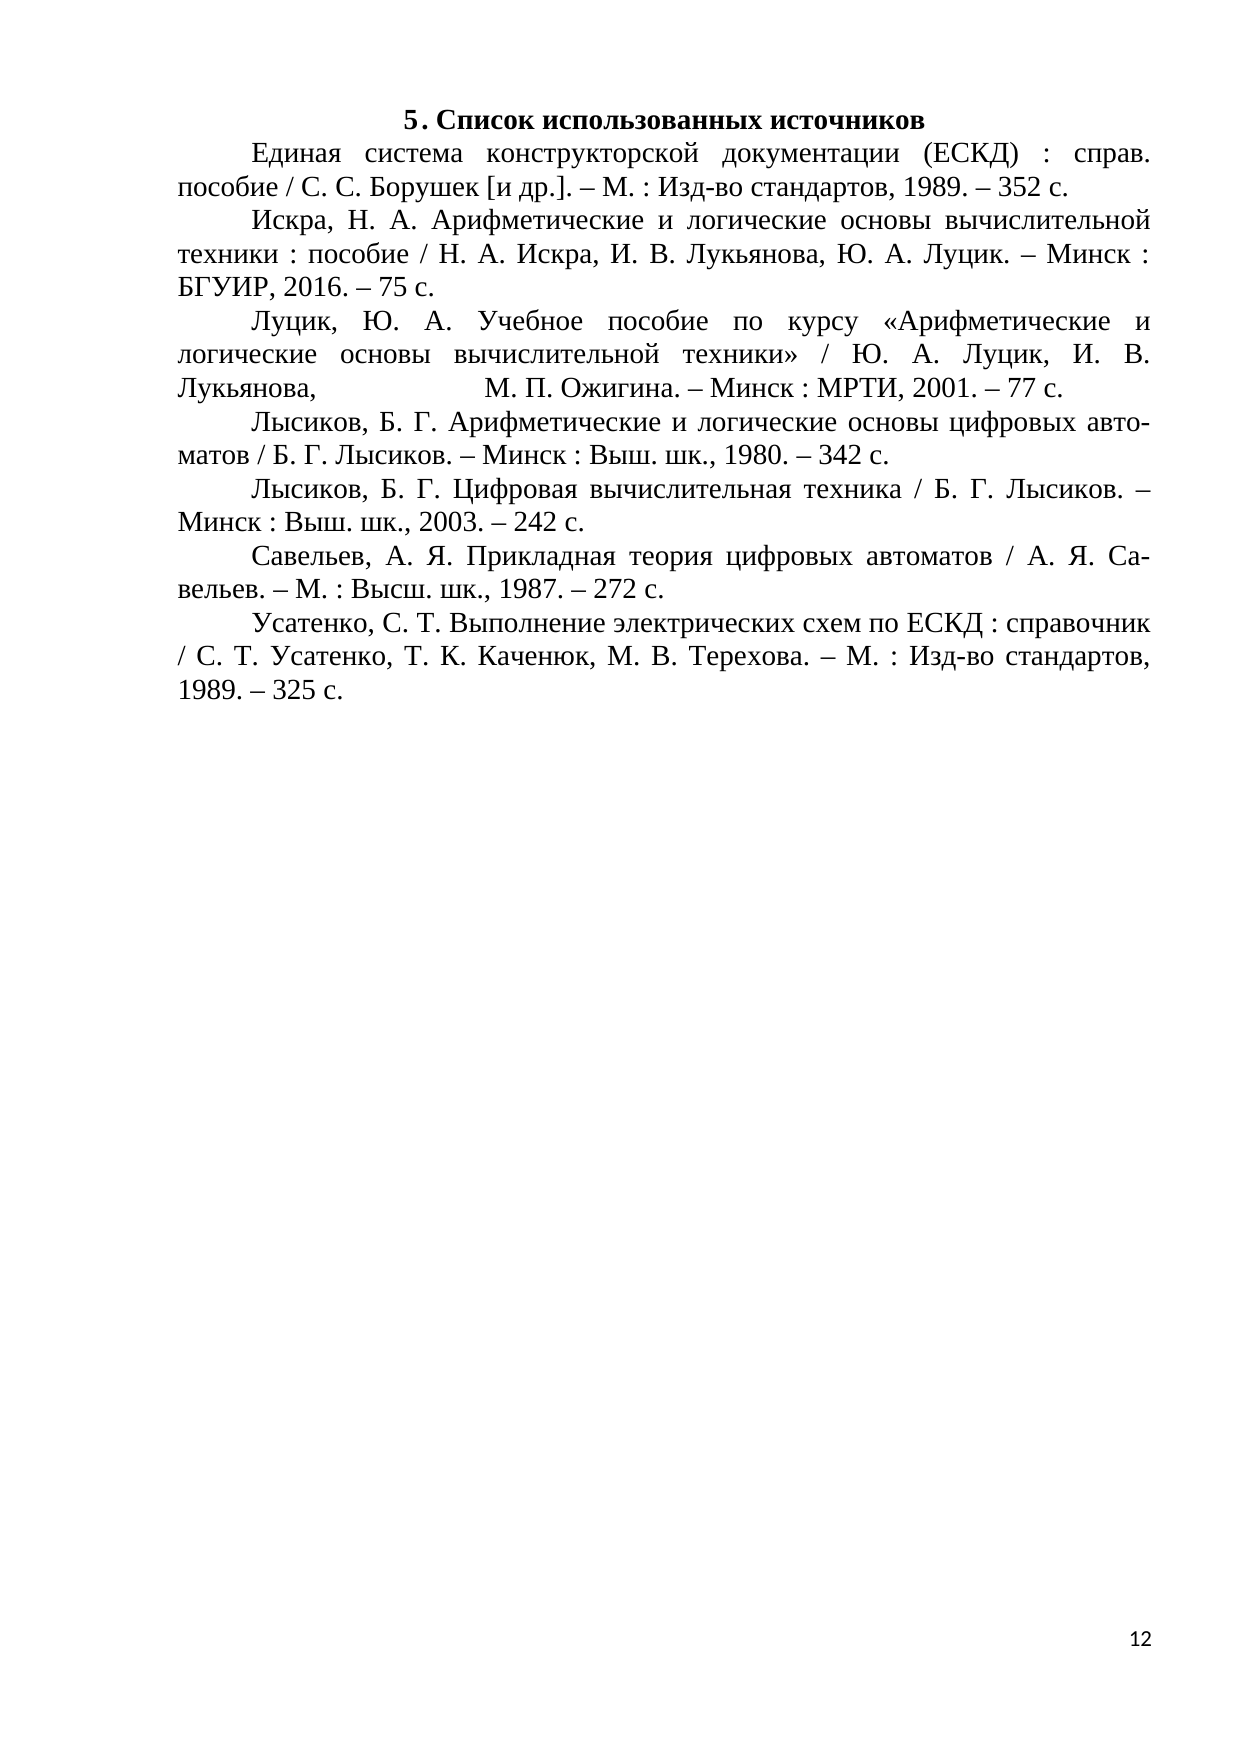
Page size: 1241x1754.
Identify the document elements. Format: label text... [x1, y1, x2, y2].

text Усатенко, С. Т. Выполнение электрических схем по ЕСКД : справочник / С. Т. Усатенко, Т. К. Каченюк, М. В. Терехова. – М. : Изд-во стандартов, 1989. – 325 с. [177, 605, 1152, 706]
text Искра, Н. А. Арифметические и логические основы вычислительной техники : пособие / Н. А. Искра, И. В. Лукьянова, Ю. А. Луцик. – Минск : БГУИР, 2016. – 75 с. [177, 202, 1152, 303]
list . Список использованных источников [177, 102, 1152, 135]
text Савельев, А. Я. Прикладная теория цифровых автоматов / А. Я. Са-вельев. – М. : Высш. шк., 1987. – 272 с. [177, 538, 1152, 605]
text Лысиков, Б. Г. Арифметические и логические основы цифровых авто- матов / Б. Г. Лысиков. – Минск : Выш. шк., 1980. – 342 с. [177, 404, 1152, 471]
text Лысиков, Б. Г. Цифровая вычислительная техника / Б. Г. Лысиков. – Минск : Выш. шк., 2003. – 242 с. [177, 471, 1152, 538]
text Луцик, Ю. А. Учебное пособие по курсу «Арифметические и логические основы вычислительной техники» / Ю. А. Луцик, И. В. Лукьянова, М. П. Ожигина. – Минск : МРТИ, 2001. – 77 с. [177, 303, 1152, 404]
text Единая система конструкторской документации (ЕСКД) : справ. пособие / С. С. Борушек [и др.]. – М. : Изд-во стандартов, 1989. – 352 с. [177, 135, 1152, 202]
